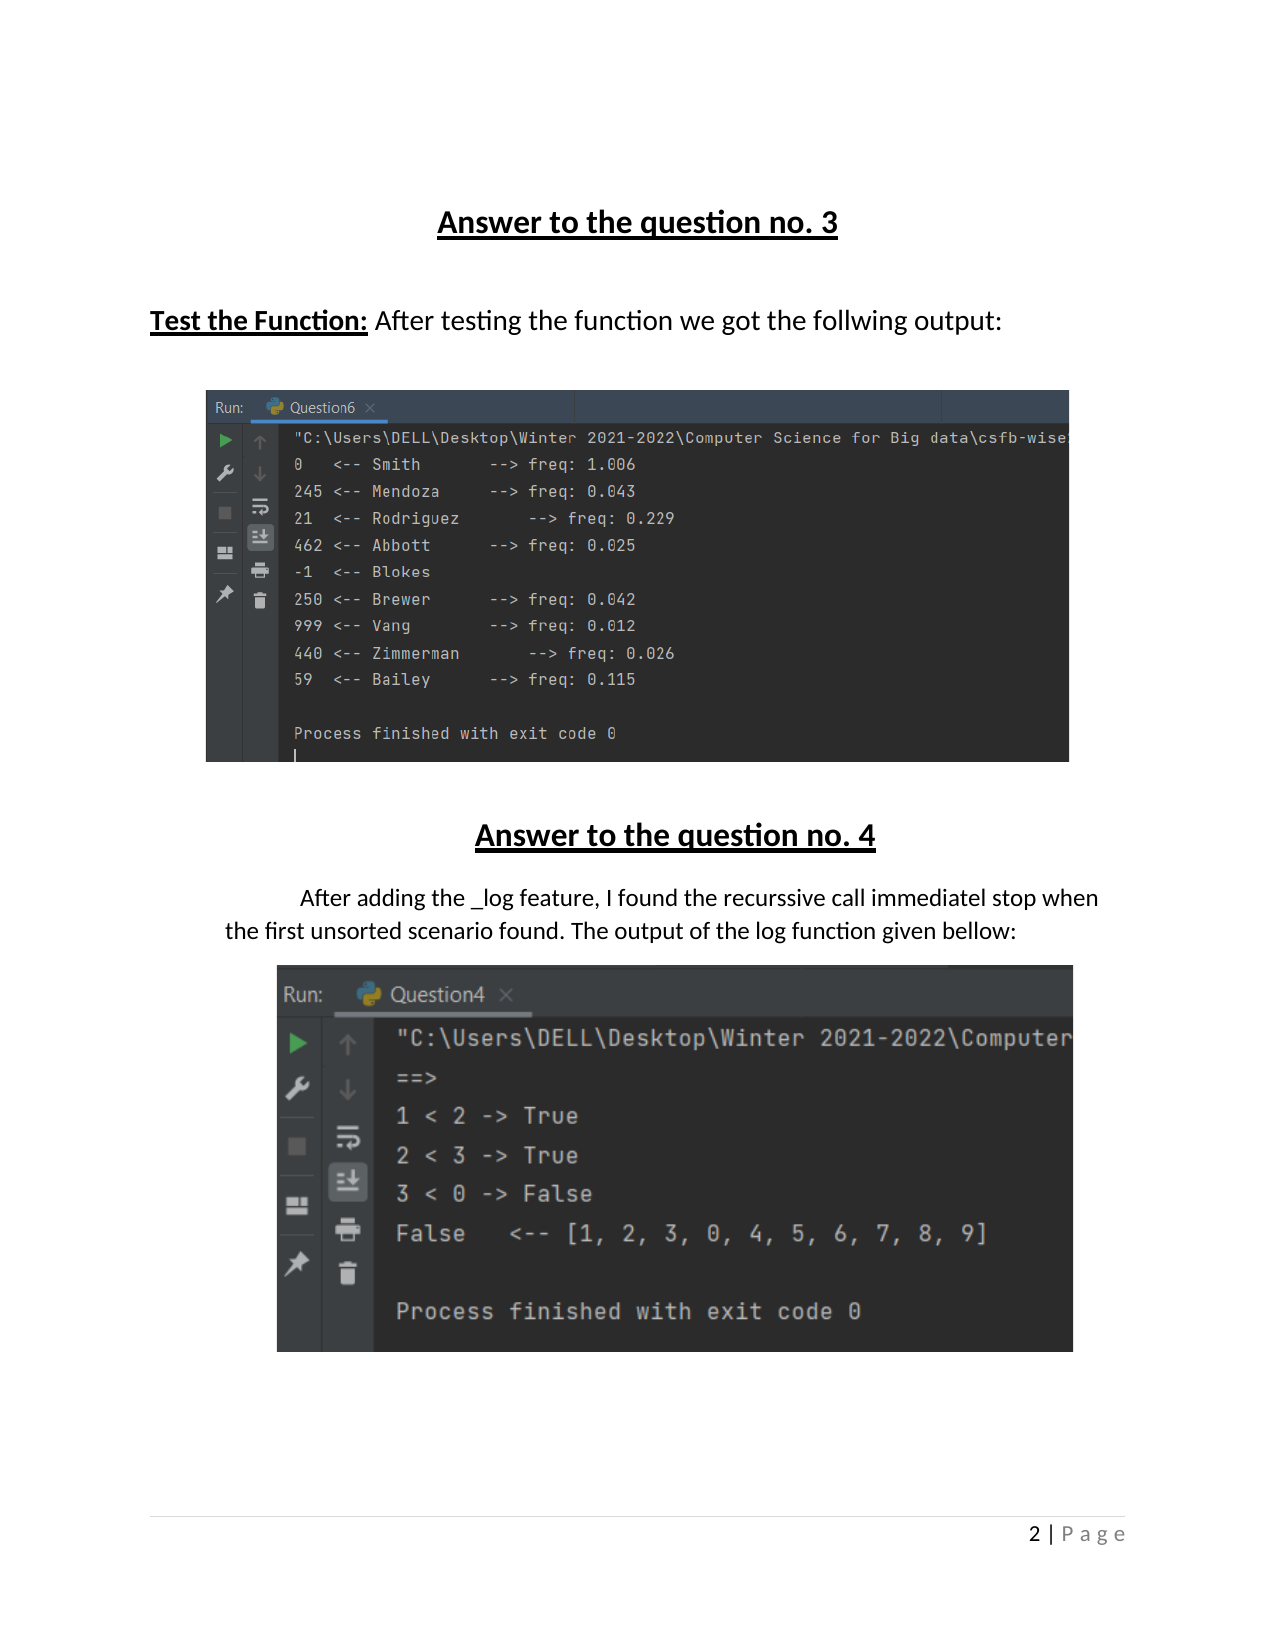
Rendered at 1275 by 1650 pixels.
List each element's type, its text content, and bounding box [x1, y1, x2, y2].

picture [205, 390, 1070, 762]
list After adding the _log feature, I found the recurssive call immediatel stop when the first unsorted scenario found. The output of the log function given bellow: [225, 882, 1125, 946]
list Answer to the question no. 3 [150, 201, 1125, 242]
text Answer to the question no. 4 [225, 813, 1125, 854]
text Test the Function: After testing the function we got the follwing output: [150, 302, 1125, 337]
picture [276, 965, 1074, 1352]
